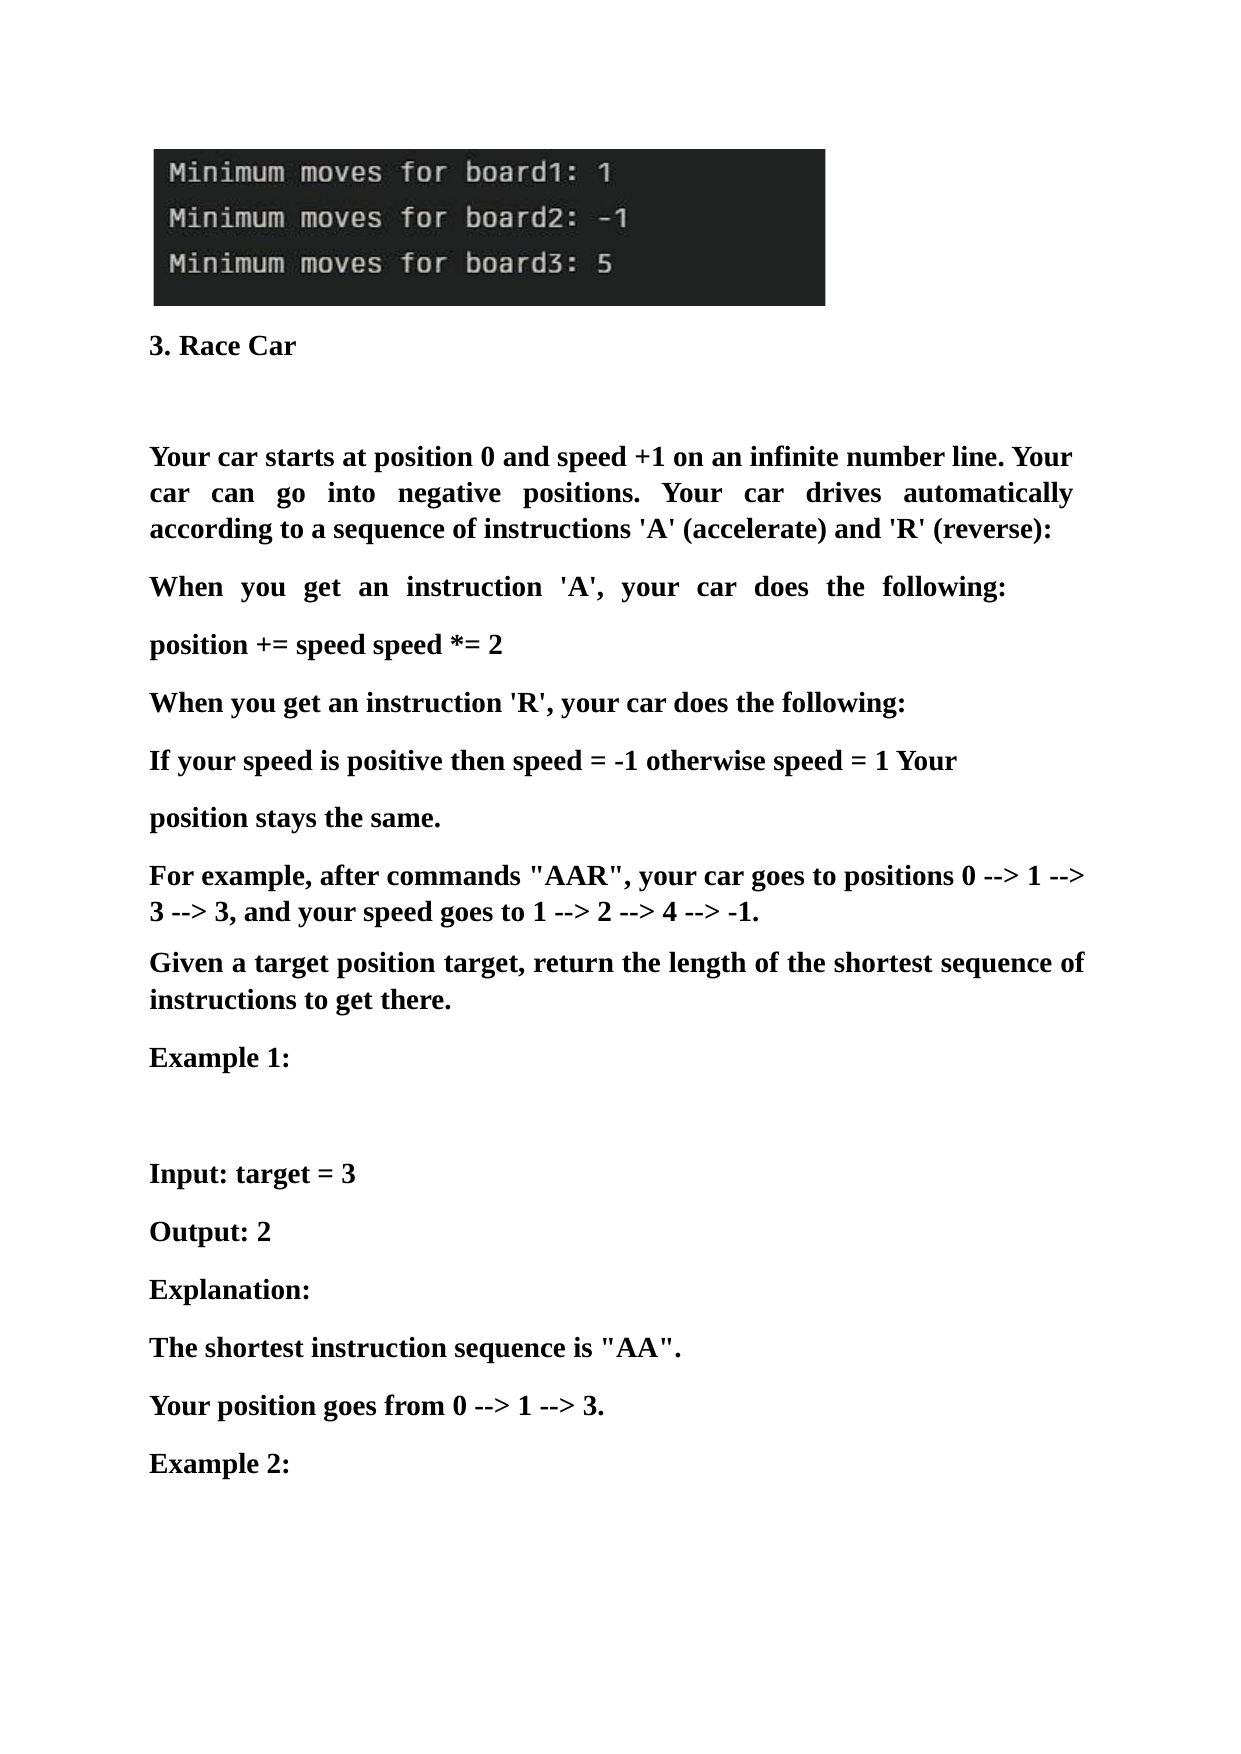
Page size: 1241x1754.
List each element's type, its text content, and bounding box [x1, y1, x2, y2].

text Given a target position target, return the length of the shortest sequence of instructions to get there. [149, 945, 1087, 1015]
picture [153, 149, 826, 306]
text When you get an instruction 'A', your car does the following: position += speed speed *= 2 [149, 569, 1008, 660]
text Example 1: [149, 1040, 1087, 1073]
text Your car starts at position 0 and speed +1 on an infinite number line. Your car can go into negative positions. Your car drives automatically according to a sequence of instructions 'A' (accelerate) and 'R' (reverse): [149, 439, 1074, 545]
text Output: 2 [149, 1214, 1087, 1247]
text Explanation: [149, 1272, 1087, 1306]
text For example, after commands "AAR", your car goes to positions 0 --> 1 --> 3 --> 3, and your speed goes to 1 --> 2 --> 4 --> -1. [149, 858, 1087, 928]
text Example 2: [149, 1446, 1087, 1479]
text When you get an instruction 'R', your car does the following: [149, 685, 1087, 718]
text If your speed is positive then speed = -1 otherwise speed = 1 Your position stays the same. [149, 743, 959, 834]
text Your position goes from 0 --> 1 --> 3. [149, 1388, 1087, 1422]
text Input: target = 3 [149, 1156, 1087, 1189]
text 3. Race Car [149, 328, 1087, 362]
text The shortest instruction sequence is "AA". [149, 1330, 1087, 1363]
